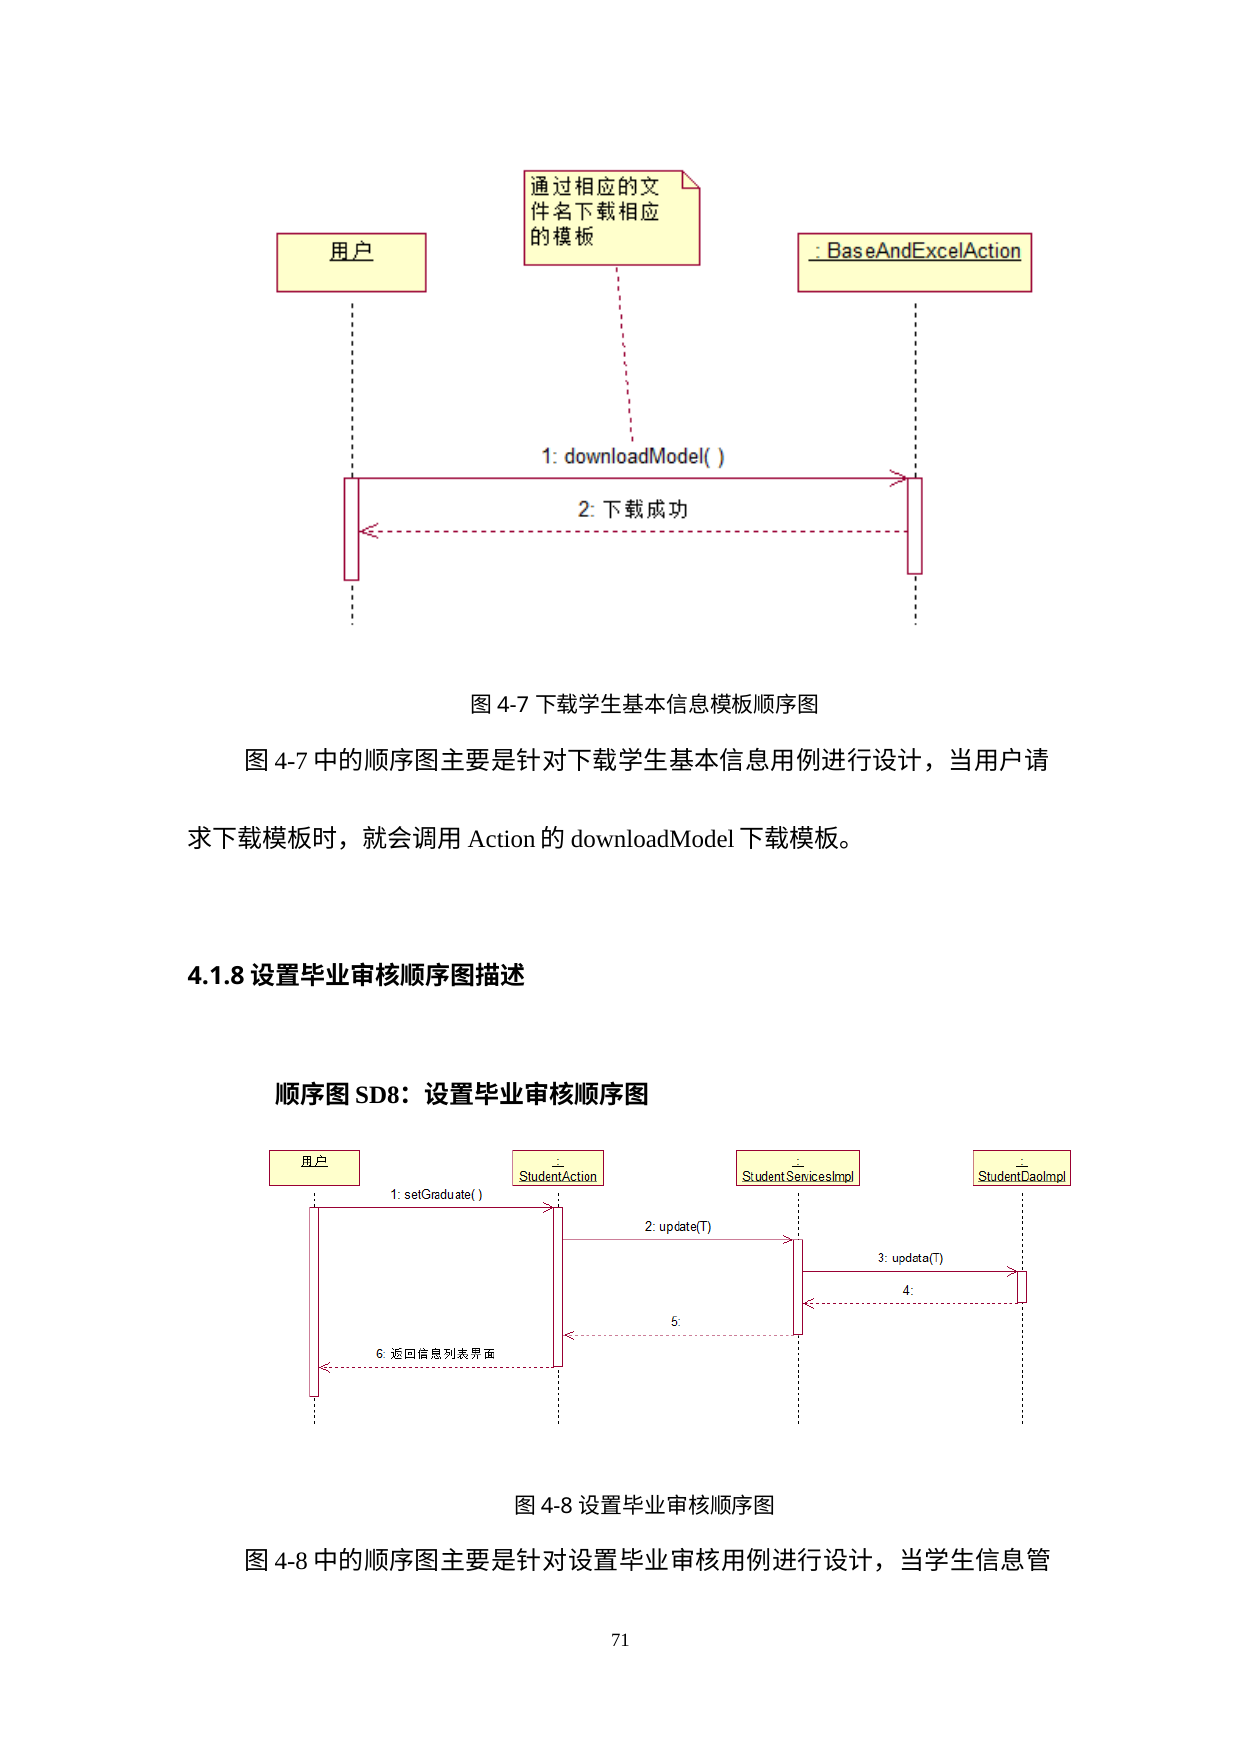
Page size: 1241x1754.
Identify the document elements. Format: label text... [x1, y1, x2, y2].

text 顺序图SD8：设置毕业审核顺序图 [187, 1060, 1053, 1125]
text 图4-7中的顺序图主要是针对下载学生基本信息用例进行设计，当用户请求下载模板时，就会调用Action的downloadModel下载模板。 [187, 726, 1053, 869]
picture [237, 1124, 1102, 1470]
picture [237, 162, 1081, 680]
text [187, 1526, 1053, 1591]
text 图4-8 设置毕业审核顺序图 [187, 1487, 1053, 1520]
text 图4-7 下载学生基本信息模板顺序图 [187, 687, 1053, 719]
subtitle 4.1.8设置毕业审核顺序图描述 [187, 941, 1053, 1006]
